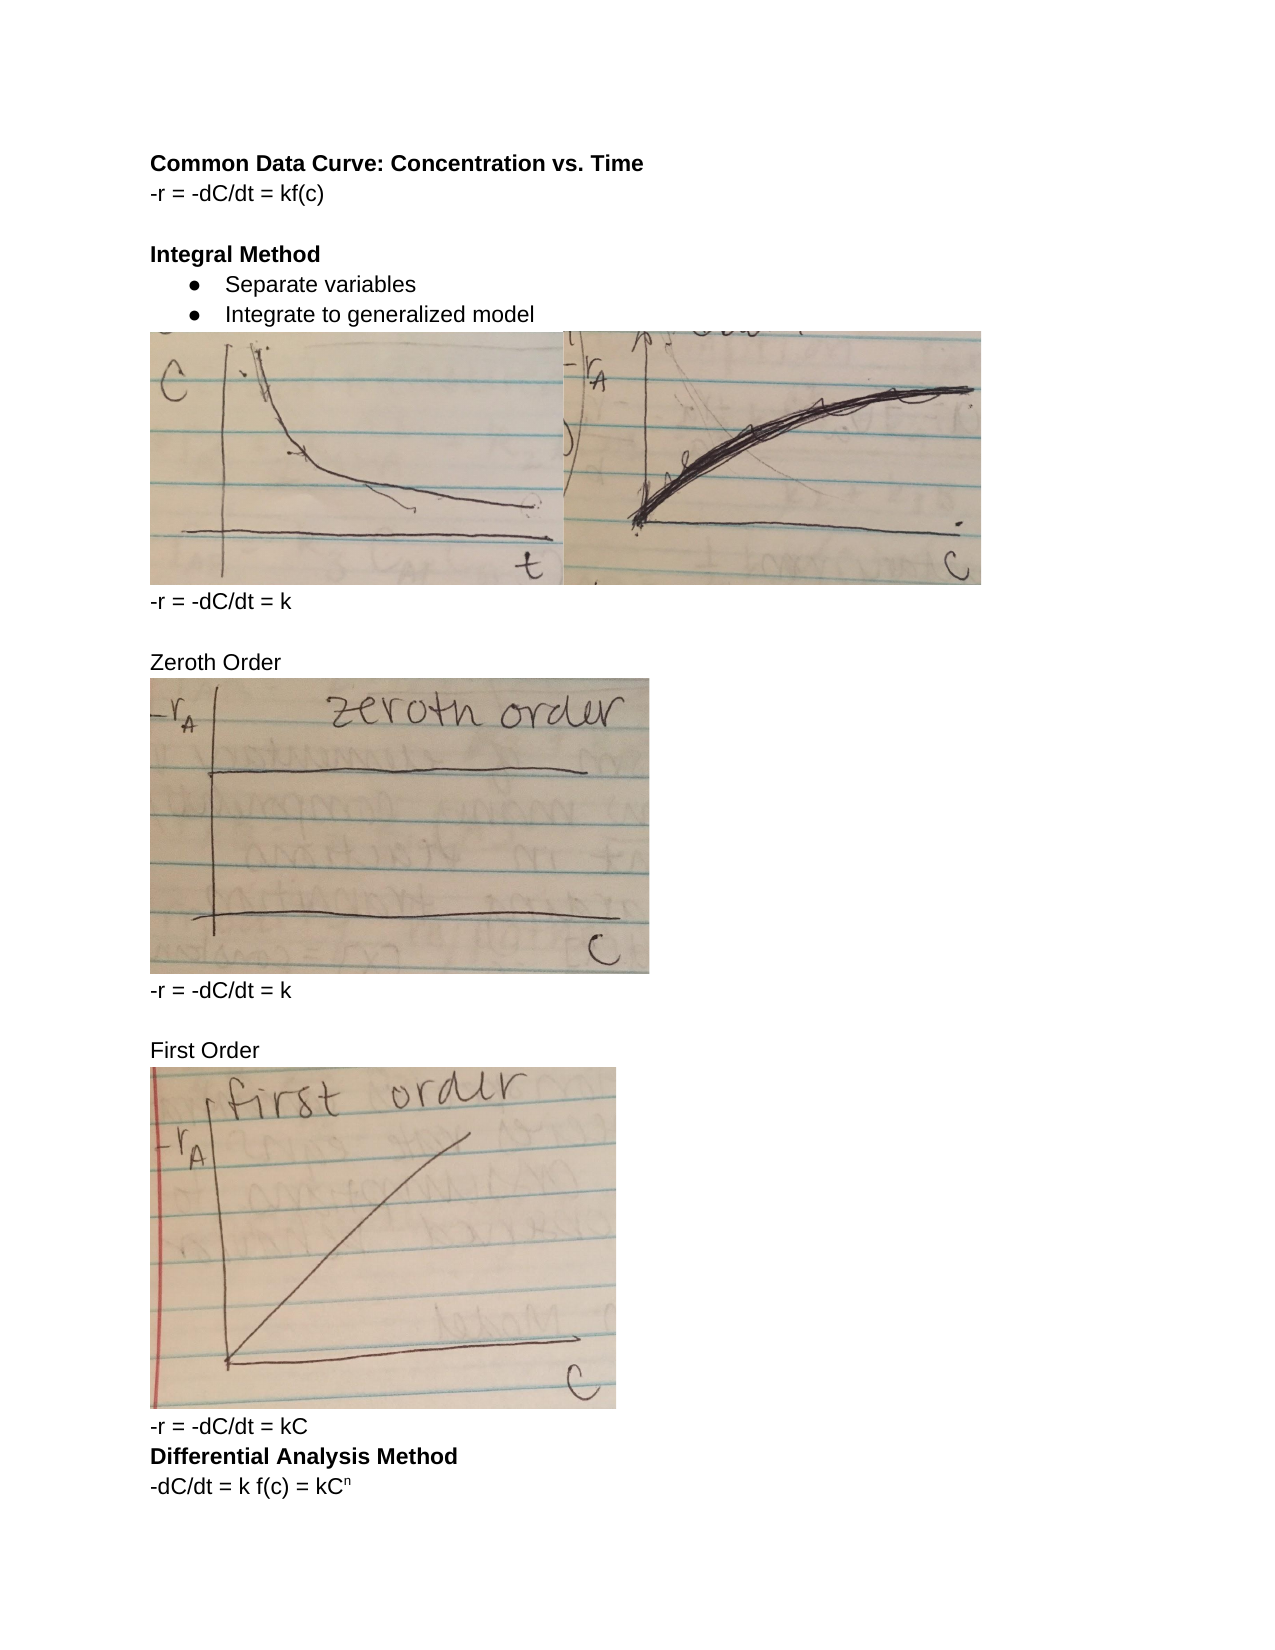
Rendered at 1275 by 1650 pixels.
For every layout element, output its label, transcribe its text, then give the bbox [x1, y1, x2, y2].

text -r = -dC/dt = kC [150, 1413, 1125, 1439]
list Integrate to generalized model [187, 301, 1125, 327]
text Differential Analysis Method [150, 1443, 1125, 1469]
text -r = -dC/dt = kf(c) [150, 180, 1125, 207]
text Common Data Curve: Concentration vs. Time [150, 150, 1125, 176]
list Separate variables [187, 271, 1125, 297]
picture [150, 678, 650, 974]
text -dC/dt = k f(c) = kCn [150, 1473, 1125, 1500]
text -r = -dC/dt = k [150, 588, 1125, 614]
text Zeroth Order [150, 648, 1125, 675]
text -r = -dC/dt = k [150, 977, 1125, 1003]
picture [150, 1067, 617, 1409]
text First Order [150, 1037, 1125, 1064]
text Integral Method [150, 241, 1125, 267]
picture [150, 331, 982, 585]
